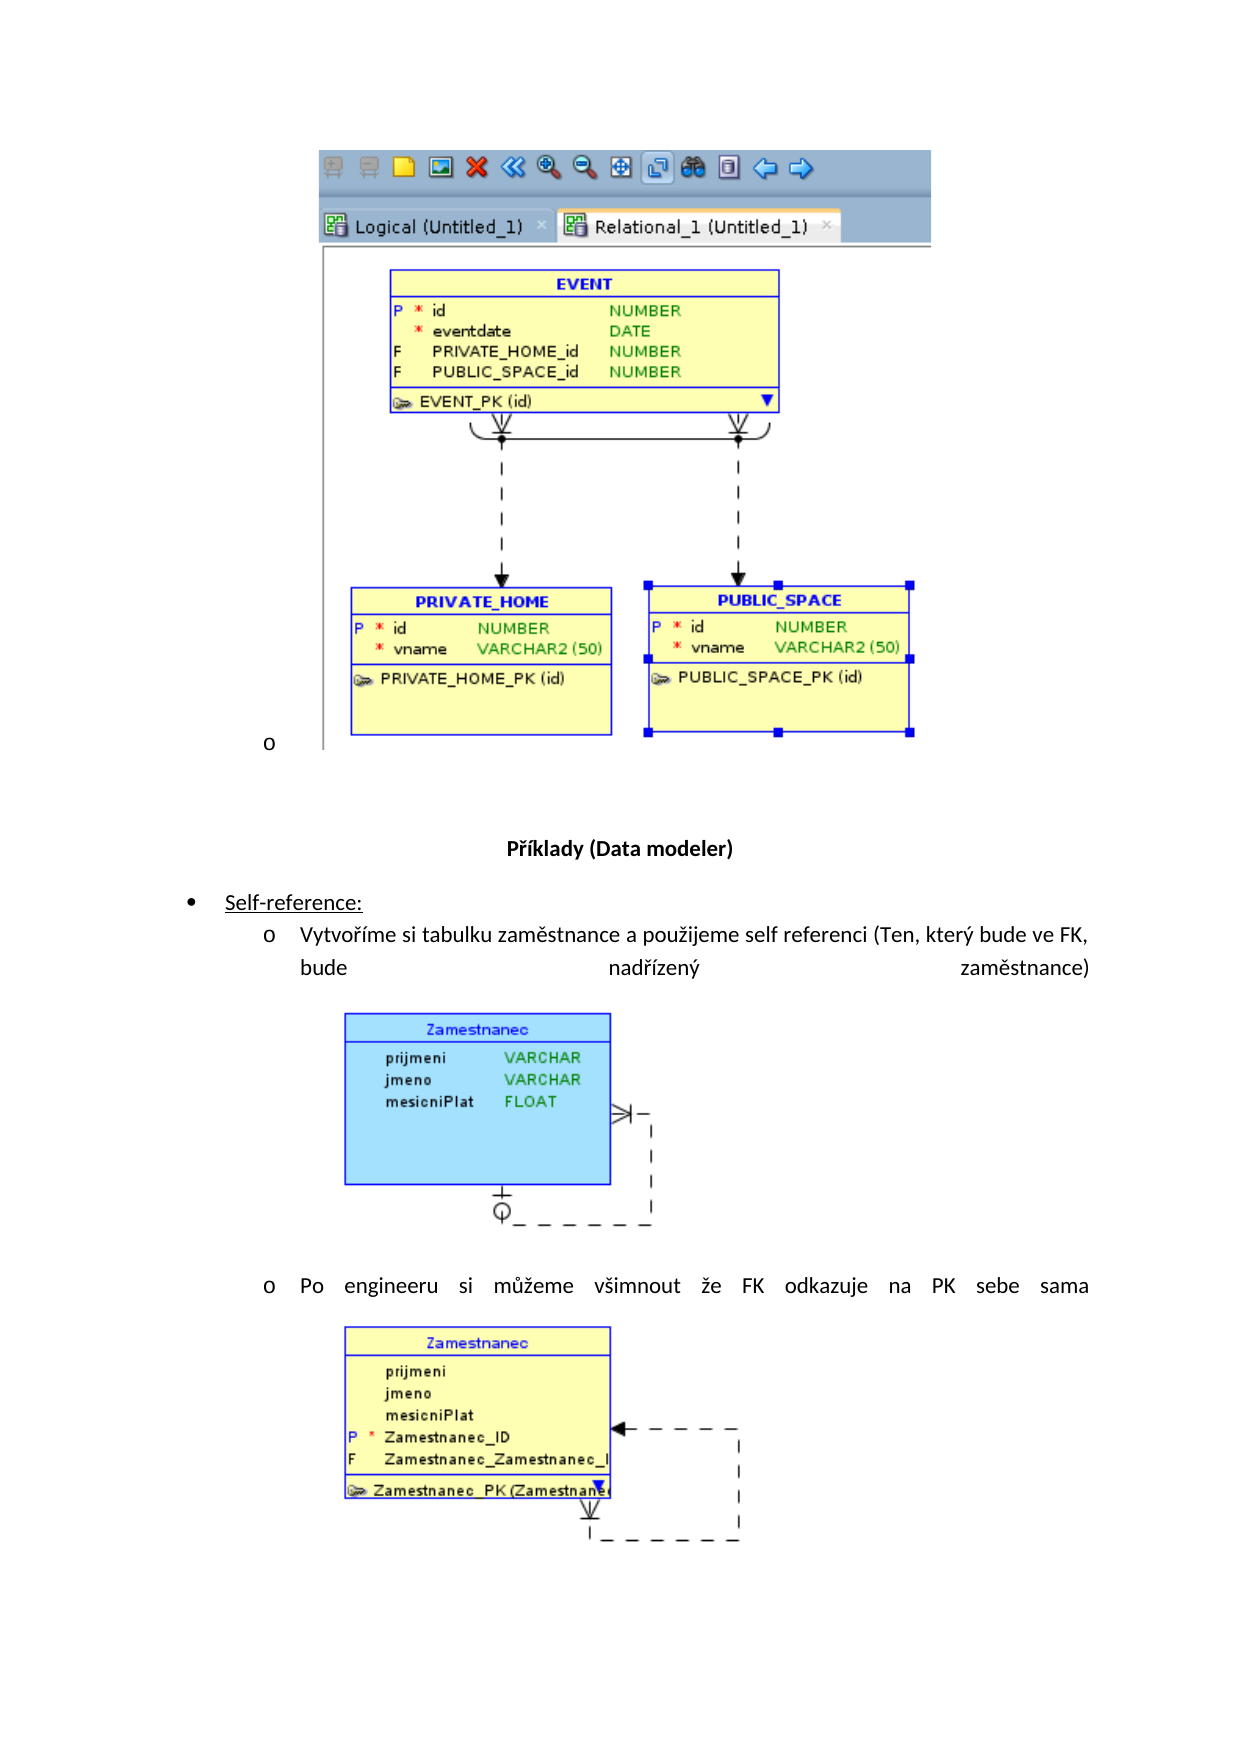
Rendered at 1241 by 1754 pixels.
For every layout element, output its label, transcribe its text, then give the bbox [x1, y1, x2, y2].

list Po engineeru si můžeme všimnout že FK odkazuje na PK sebe sama [262, 1271, 1090, 1573]
text Příklady (Data modeler) [150, 834, 1090, 863]
list Vytvoříme si tabulku zaměstnance a použijeme self referenci (Ten, který bude ve FK, bude nadřízený zaměstnance) [262, 920, 1090, 1267]
list Self-reference: [187, 888, 1090, 916]
